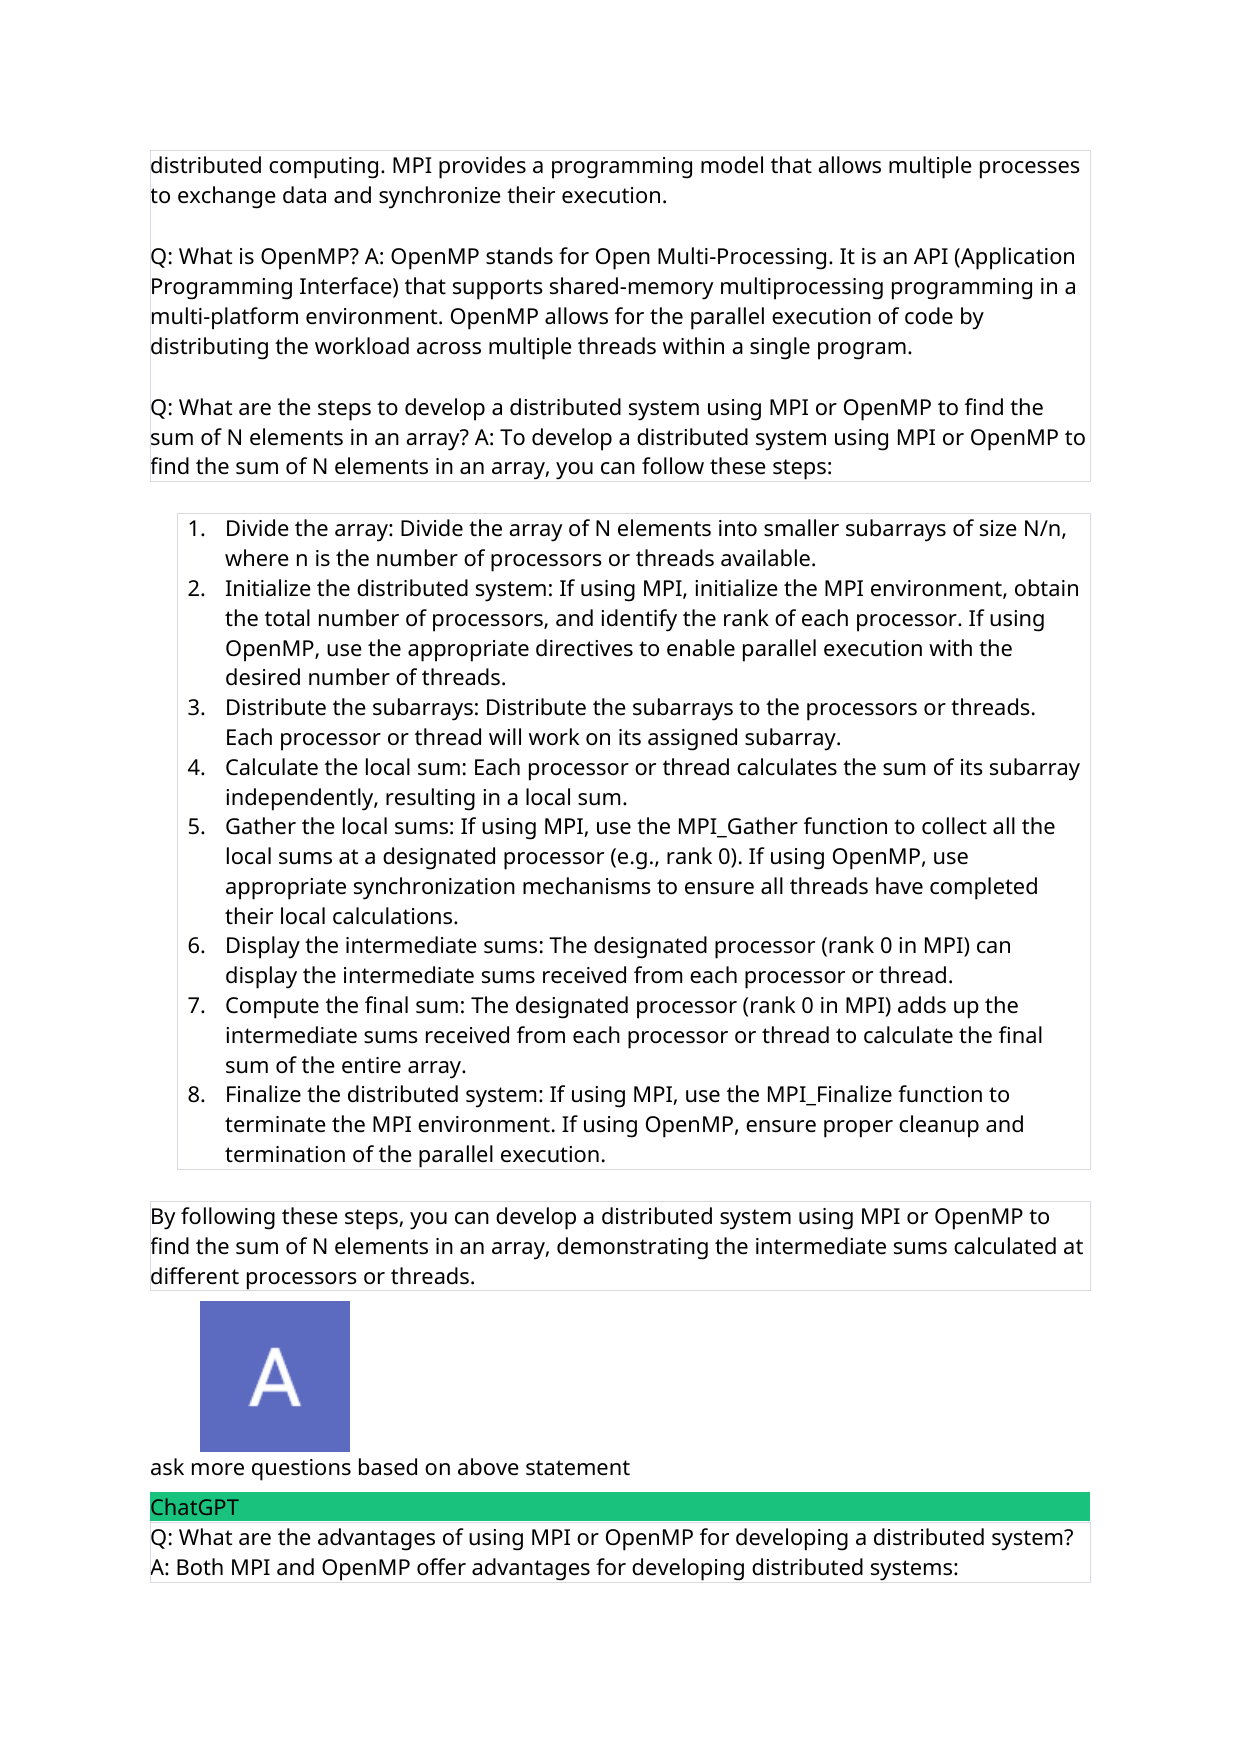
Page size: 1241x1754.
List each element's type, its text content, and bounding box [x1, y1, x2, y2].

text Q: What are the advantages of using MPI or OpenMP for developing a distributed system? A: Both MPI and OpenMP offer advantages for developing distributed systems: [151, 1523, 1090, 1582]
list Display the intermediate sums: The designated processor (rank 0 in MPI) can display the intermediate sums received from each processor or thread. [178, 930, 1090, 989]
list Compute the final sum: The designated processor (rank 0 in MPI) adds up the intermediate sums received from each processor or thread to calculate the final sum of the entire array. [178, 989, 1090, 1079]
list Finalize the distributed system: If using MPI, use the MPI_Finalize function to terminate the MPI environment. If using OpenMP, ensure proper cleanup and termination of the parallel execution. [178, 1079, 1090, 1169]
list Gather the local sums: If using MPI, use the MPI_Gather function to collect all the local sums at a designated processor (e.g., rank 0). If using OpenMP, use appropriate synchronization mechanisms to ensure all threads have completed their local calculations. [178, 811, 1090, 930]
text ChatGPT [150, 1492, 1090, 1521]
text ask more questions based on above statement [150, 1451, 1090, 1481]
list Initialize the distributed system: If using MPI, initialize the MPI environment, obtain the total number of processors, and identify the rank of each processor. If using OpenMP, use the appropriate directives to enable parallel execution with the desired number of threads. [178, 572, 1090, 692]
picture [200, 1301, 350, 1452]
text By following these steps, you can develop a distributed system using MPI or OpenMP to find the sum of N elements in an array, demonstrating the intermediate sums calculated at different processors or threads. [151, 1202, 1090, 1290]
list Distribute the subarrays: Distribute the subarrays to the processors or threads. Each processor or thread will work on its assigned subarray. [178, 692, 1090, 751]
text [151, 151, 1090, 210]
text Q: What is OpenMP? A: OpenMP stands for Open Multi-Processing. It is an API (Application Programming Interface) that supports shared-memory multiprocessing programming in a multi-platform environment. OpenMP allows for the parallel execution of code by distributing the workload across multiple threads within a single program. [151, 241, 1090, 361]
list Calculate the local sum: Each processor or thread calculates the sum of its subarray independently, resulting in a local sum. [178, 751, 1090, 811]
text Q: What are the steps to develop a distributed system using MPI or OpenMP to find the sum of N elements in an array? A: To develop a distributed system using MPI or OpenMP to find the sum of N elements in an array, you can follow these steps: [151, 391, 1090, 481]
list Divide the array: Divide the array of N elements into smaller subarrays of size N/n, where n is the number of processors or threads available. [178, 514, 1090, 572]
